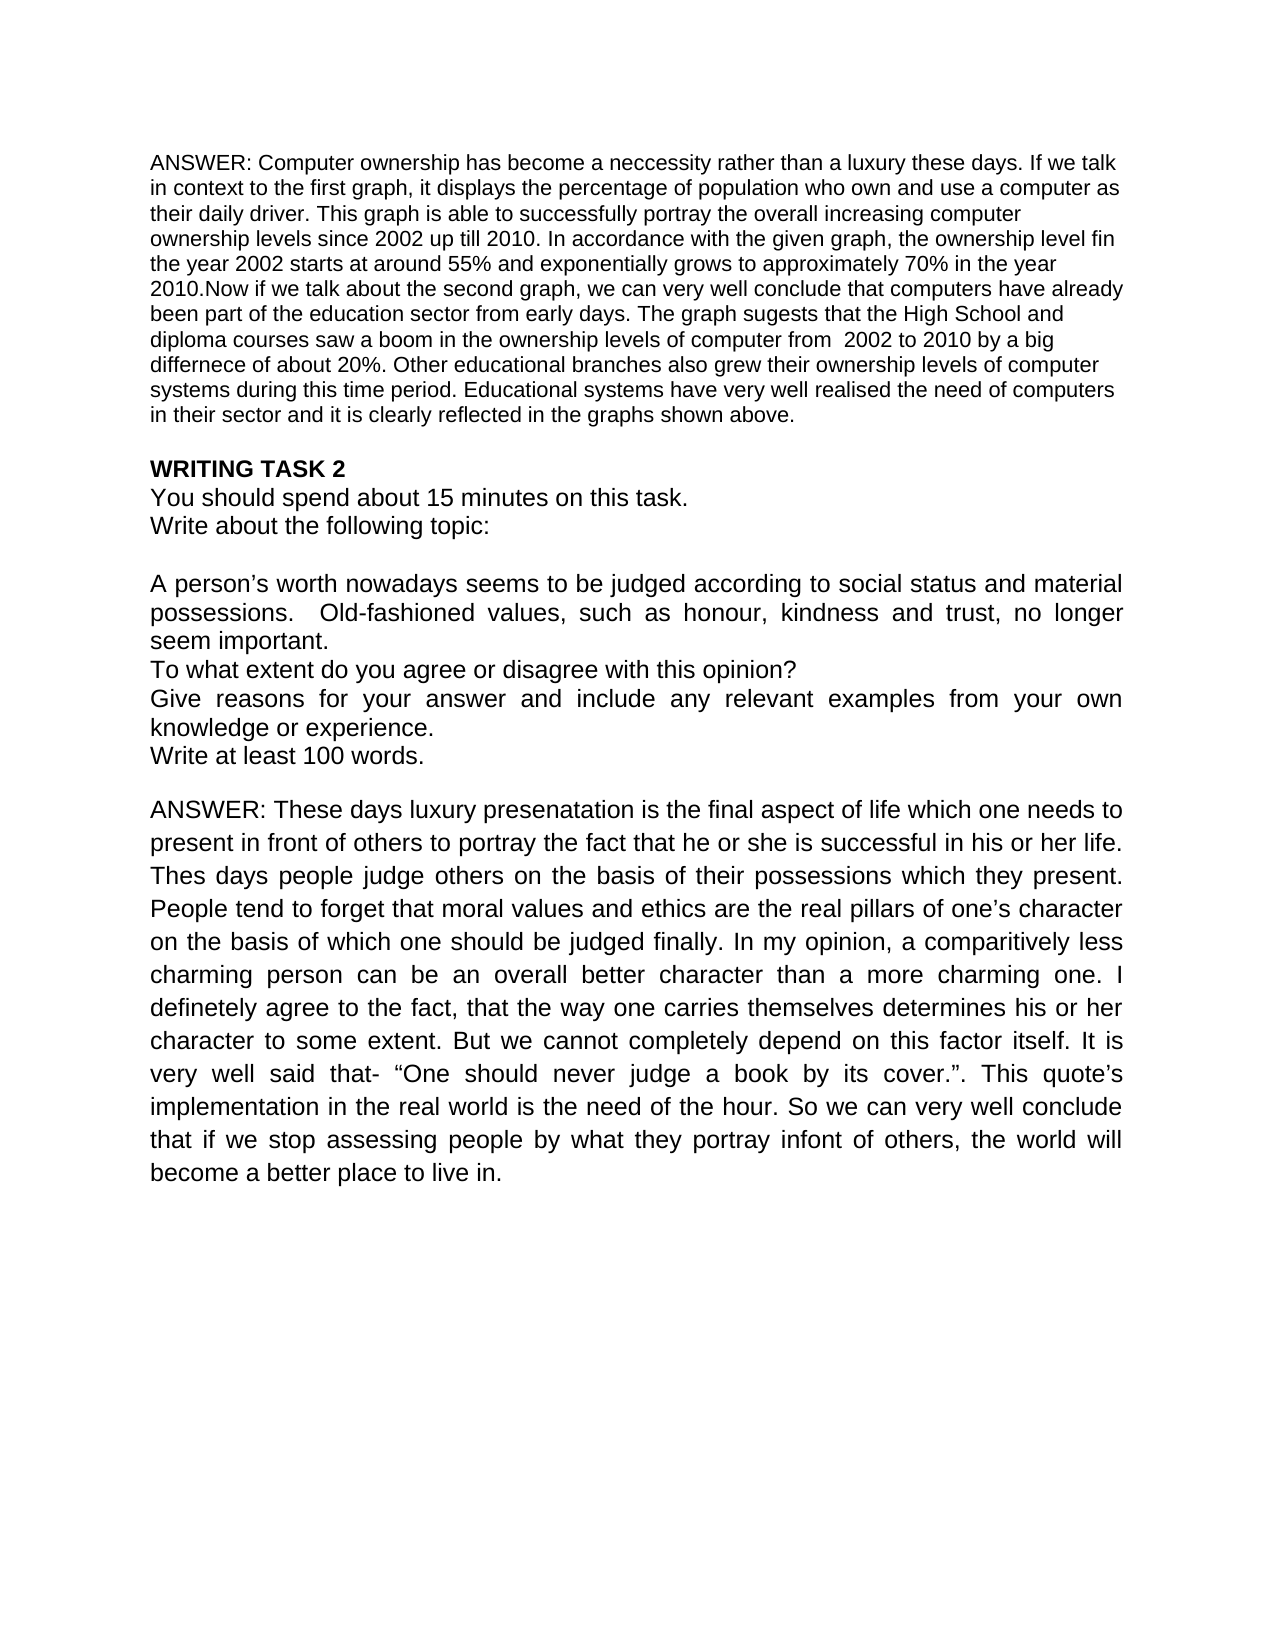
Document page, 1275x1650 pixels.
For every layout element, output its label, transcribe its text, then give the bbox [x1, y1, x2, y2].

text ANSWER: These days luxury presenatation is the final aspect of life which one needs to present in front of others to portray the fact that he or she is successful in his or her life. Thes days people judge others on the basis of their possessions which they present. People tend to forget that moral values and ethics are the real pillars of one’s character on the basis of which one should be judged finally. In my opinion, a comparitively less charming person can be an overall better character than a more charming one. I definetely agree to the fact, that the way one carries themselves determines his or her character to some extent. But we cannot completely depend on this factor itself. It is very well said that- “One should never judge a book by its cover.”. This quote’s implementation in the real world is the need of the hour. So we can very well conclude that if we stop assessing people by what they portray infont of others, the world will become a better place to live in. [150, 795, 1125, 1187]
text A person’s worth nowadays seems to be judged according to social status and material possessions. Old-fashioned values, such as honour, kindness and trust, no longer seem important. [150, 569, 1125, 655]
text Write about the following topic: [150, 511, 1125, 540]
text Give reasons for your answer and include any relevant examples from your own knowledge or experience. [150, 684, 1125, 741]
text ANSWER: Computer ownership has become a neccessity rather than a luxury these days. If we talk in context to the first graph, it displays the percentage of population who own and use a computer as their daily driver. This graph is able to successfully portray the overall increasing computer ownership levels since 2002 up till 2010. In accordance with the given graph, the ownership level fin the year 2002 starts at around 55% and exponentially grows to approximately 70% in the year 2010.Now if we talk about the second graph, we can very well conclude that computers have already been part of the education sector from early days. The graph sugests that the High School and diploma courses saw a boom in the ownership levels of computer from 2002 to 2010 by a big differnece of about 20%. Other educational branches also grew their ownership levels of computer systems during this time period. Educational systems have very well realised the need of computers in their sector and it is clearly reflected in the graphs shown above. [150, 150, 1125, 427]
text WRITING TASK 2 [150, 455, 1125, 482]
text Write at least 100 words. [150, 741, 1125, 770]
text You should spend about 15 minutes on this task. [150, 482, 1125, 511]
text To what extent do you agree or disagree with this opinion? [150, 655, 1125, 684]
